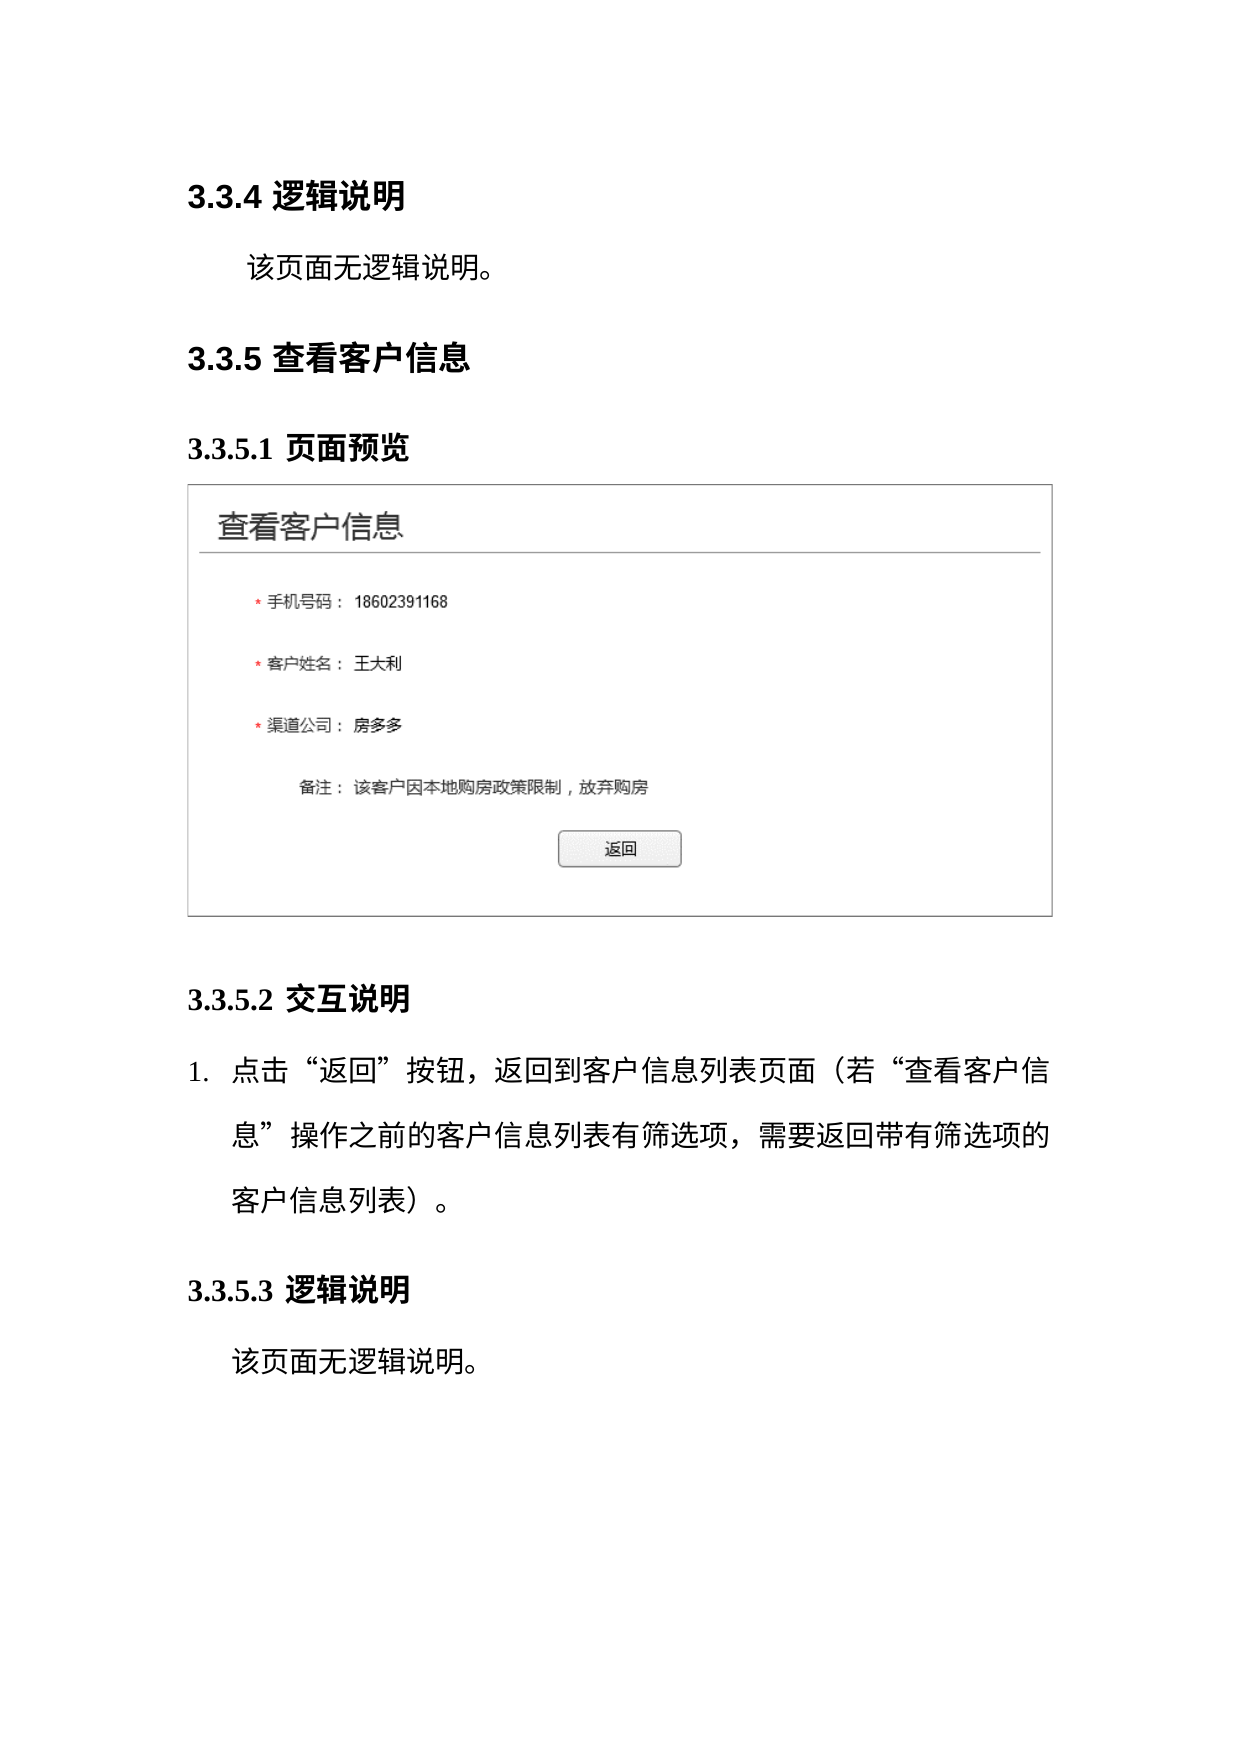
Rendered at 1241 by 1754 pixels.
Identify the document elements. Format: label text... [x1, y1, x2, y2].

subtitle 交互说明 [187, 964, 1053, 1029]
text 该页面无逻辑说明。 [187, 233, 1053, 298]
subtitle 逻辑说明 [187, 162, 1053, 227]
picture [187, 484, 1053, 917]
subtitle 查看客户信息 [187, 323, 1053, 388]
subtitle 页面预览 [187, 413, 1053, 478]
subtitle 逻辑说明 [187, 1256, 1053, 1321]
list 该页面无逻辑说明。 [231, 1327, 1053, 1392]
list 点击“返回”按钮，返回到客户信息列表页面（若“查看客户信息”操作之前的客户信息列表有筛选项，需要返回带有筛选项的客户信息列表）。 [187, 1036, 1053, 1231]
